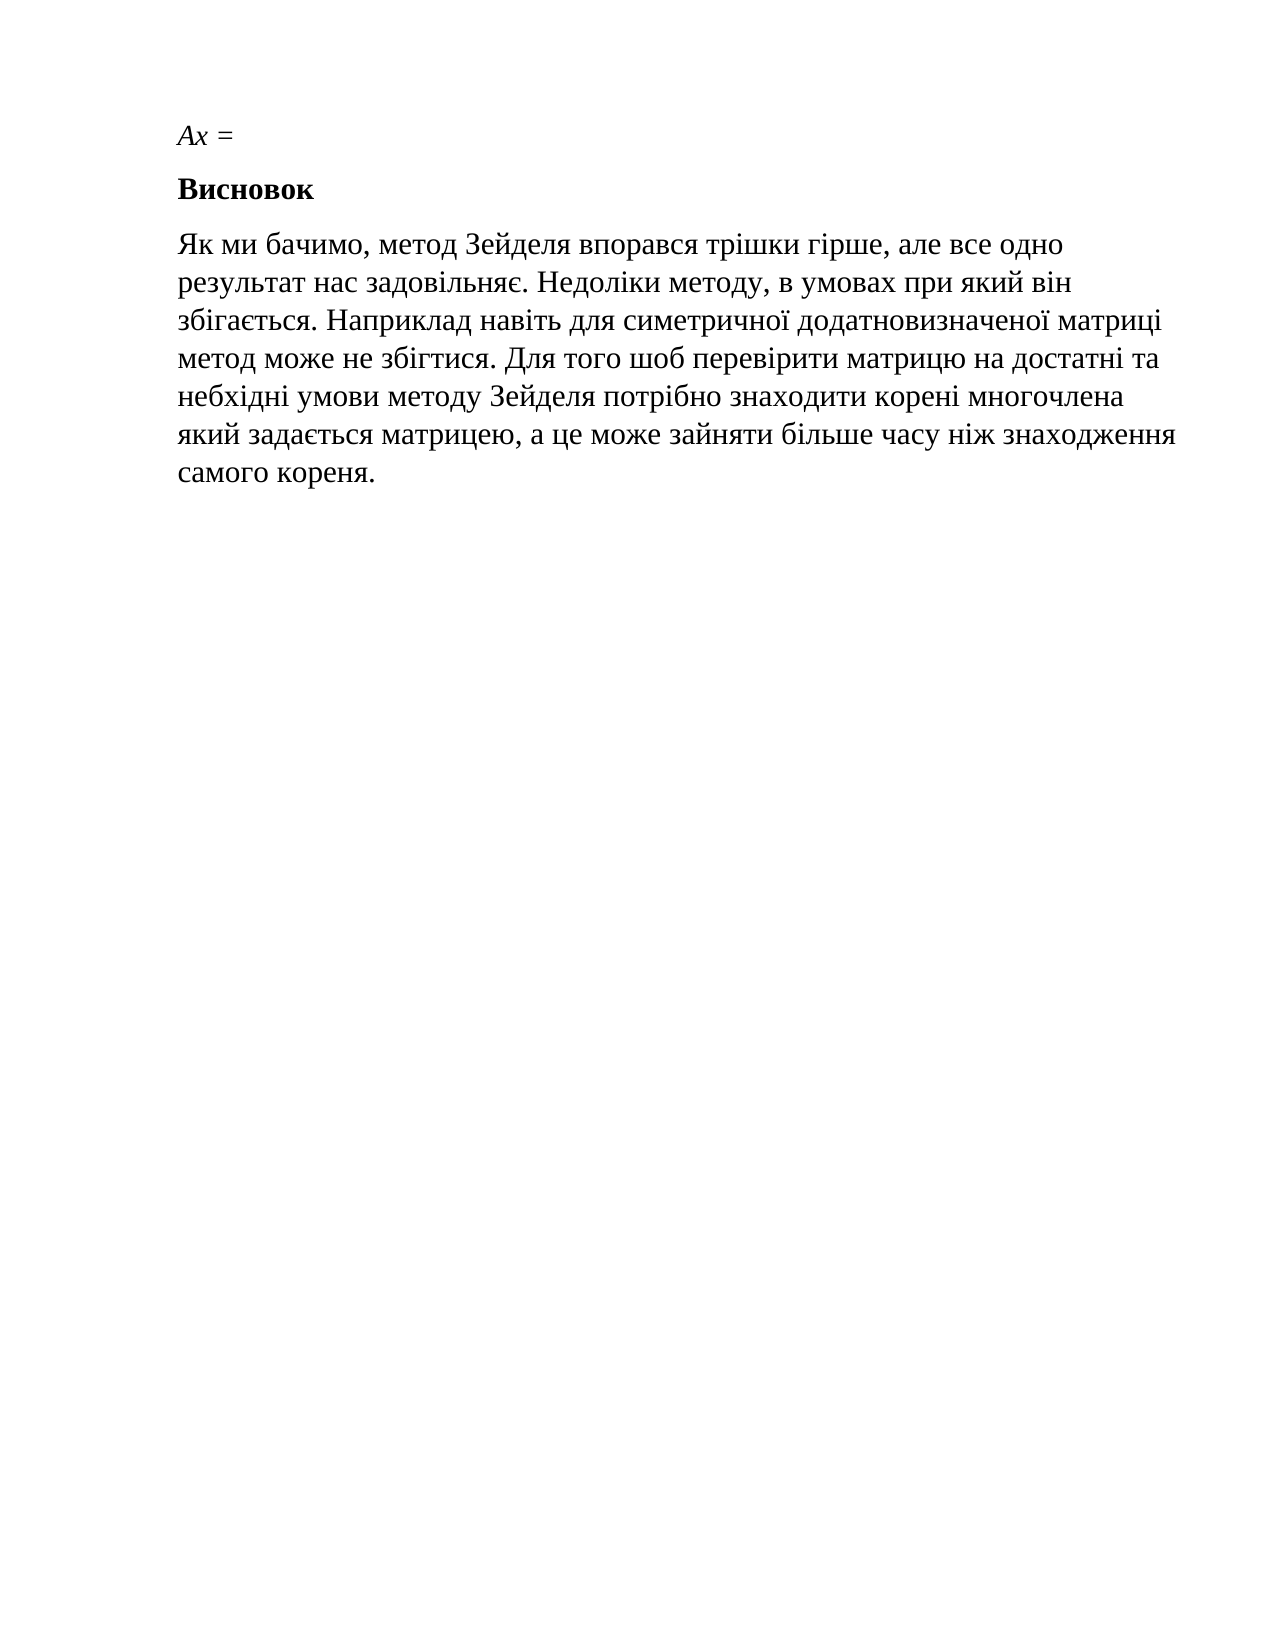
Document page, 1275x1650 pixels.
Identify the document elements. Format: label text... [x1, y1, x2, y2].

text Висновок [177, 170, 1186, 206]
text Ax = [177, 118, 1186, 152]
text Як ми бачимо, метод Зейделя впорався трішки гірше, але все одно результат нас задовільняє. Недоліки методу, в умовах при який він збігається. Наприклад навіть для симетричної додатновизначеної матриці метод може не збігтися. Для того шоб перевірити матрицю на достатні та небхідні умови методу Зейделя потрібно знаходити корені многочлена який задається матрицею, а це може зайняти більше часу ніж знаходження самого кореня. [177, 225, 1186, 489]
